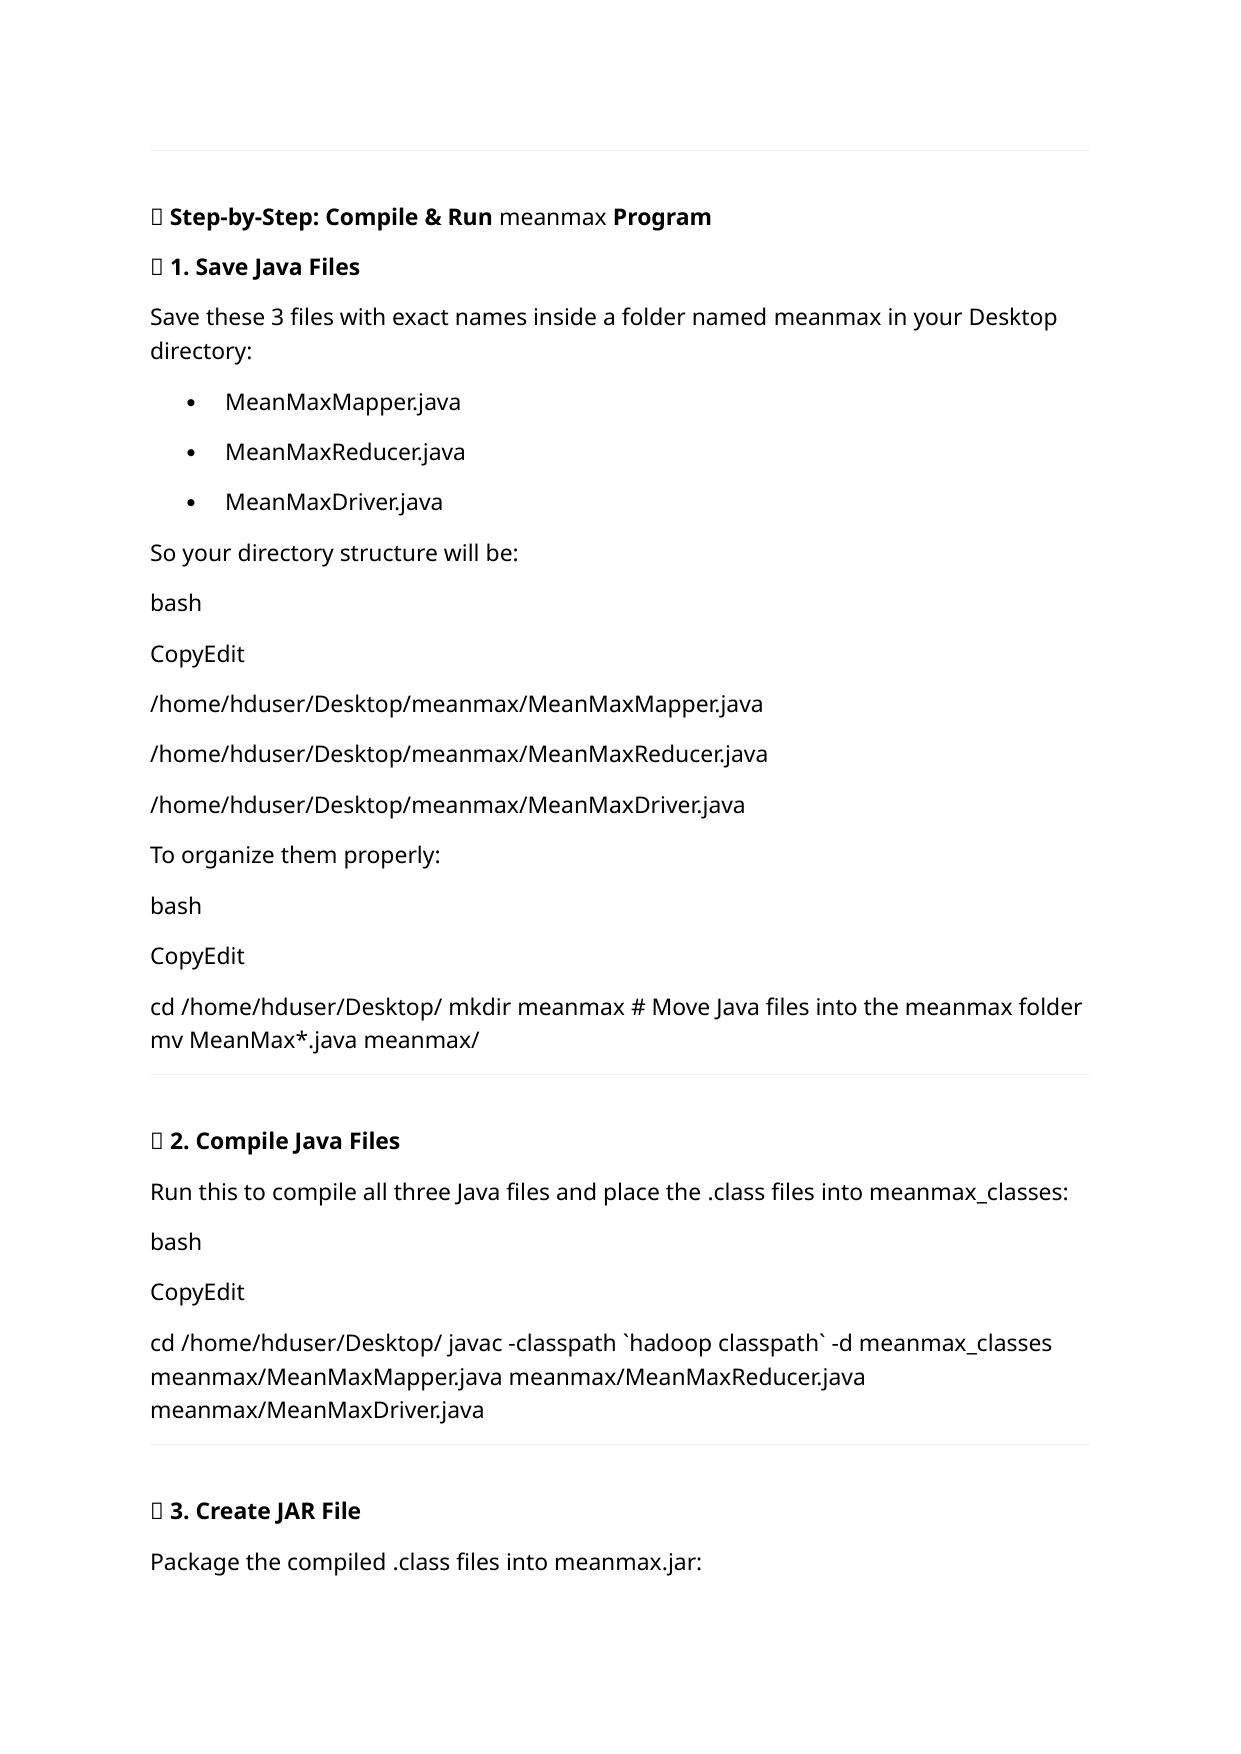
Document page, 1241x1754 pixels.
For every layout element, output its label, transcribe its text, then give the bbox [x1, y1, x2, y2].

text ✅ 3. Create JAR File [150, 1495, 1090, 1526]
list MeanMaxMapper.java [187, 385, 1090, 417]
text /home/hduser/Desktop/meanmax/MeanMaxReducer.java [150, 738, 1090, 769]
text CopyEdit [150, 940, 1090, 971]
text ✅ 1. Save Java Files [150, 251, 1090, 282]
text ✅ Step-by-Step: Compile & Run meanmax Program [150, 200, 1090, 232]
text bash [150, 889, 1090, 921]
text /home/hduser/Desktop/meanmax/MeanMaxMapper.java [150, 688, 1090, 719]
text cd /home/hduser/Desktop/ javac -classpath `hadoop classpath` -d meanmax_classes meanmax/MeanMaxMapper.java meanmax/MeanMaxReducer.java meanmax/MeanMaxDriver.java [150, 1327, 1090, 1425]
text CopyEdit [150, 637, 1090, 669]
text So your directory structure will be: [150, 537, 1090, 568]
text bash [150, 1226, 1090, 1257]
text Run this to compile all three Java files and place the .class files into meanmax_classes: [150, 1175, 1090, 1207]
list MeanMaxReducer.java [187, 436, 1090, 467]
text To organize them properly: [150, 839, 1090, 870]
text CopyEdit [150, 1276, 1090, 1307]
text Save these 3 files with exact names inside a folder named meanmax in your Desktop directory: [150, 301, 1090, 366]
list MeanMaxDriver.java [187, 486, 1090, 517]
text /home/hduser/Desktop/meanmax/MeanMaxDriver.java [150, 789, 1090, 820]
text cd /home/hduser/Desktop/ mkdir meanmax # Move Java files into the meanmax folder mv MeanMax*.java meanmax/ [150, 990, 1090, 1055]
text ✅ 2. Compile Java Files [150, 1125, 1090, 1156]
text bash [150, 587, 1090, 618]
text Package the compiled .class files into meanmax.jar: [150, 1545, 1090, 1577]
